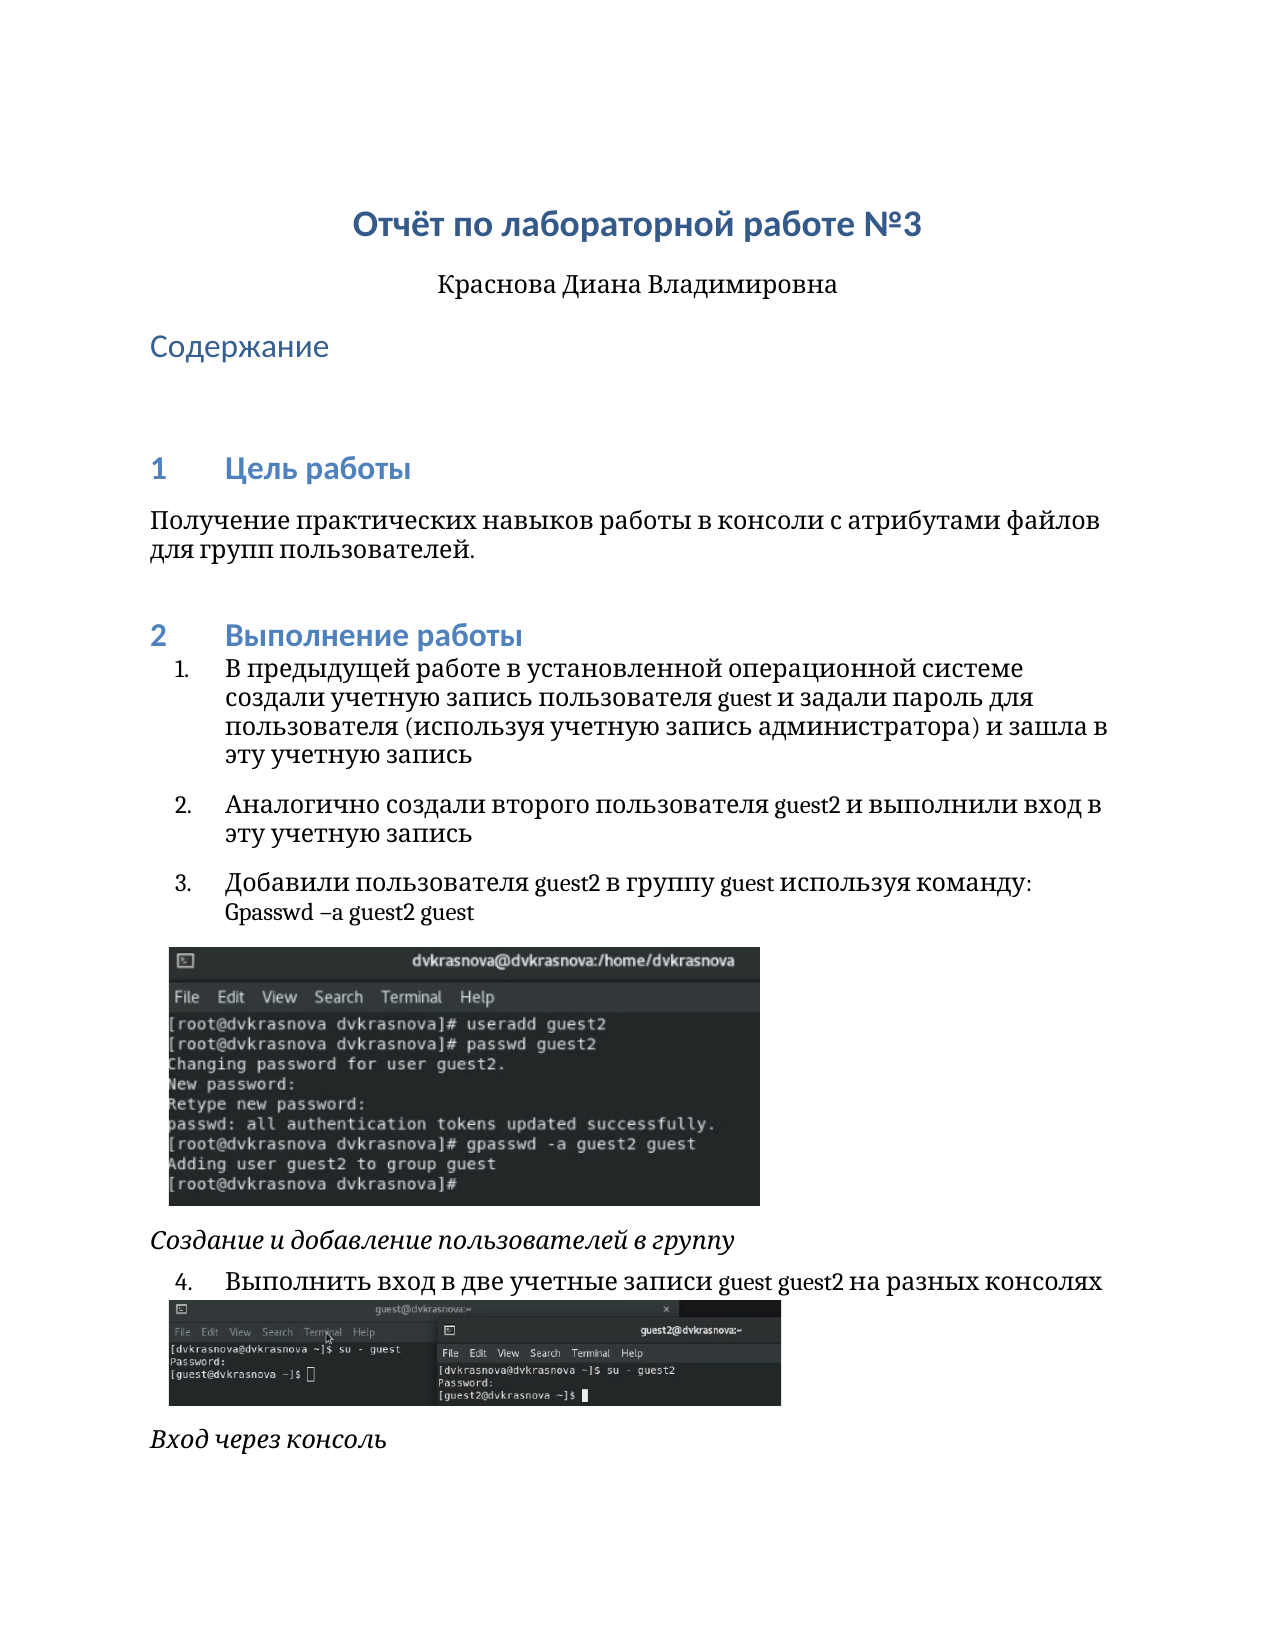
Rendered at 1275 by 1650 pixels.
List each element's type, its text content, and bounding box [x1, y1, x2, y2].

title Отчёт по лабораторной работе №3 [150, 200, 1125, 246]
text Создание и добавление пользователей в группу [150, 1227, 1125, 1256]
text Краснова Диана Владимировна [150, 271, 1125, 299]
text Получение практических навыков работы в консоли с атрибутами файлов для групп пользователей. [150, 507, 1125, 564]
subtitle 2 Выполнение работы [150, 614, 1125, 655]
list Выполнить вход в две учетные записи guest guest2 на разных консолях [175, 1268, 1125, 1297]
list Аналогично создали второго пользователя guest2 и выполнили вход в эту учетную запись [175, 791, 1125, 848]
picture [168, 947, 760, 1206]
text Вход через консоль [150, 1426, 1125, 1455]
subtitle 1 Цель работы [150, 447, 1125, 488]
list Добавили пользователя guest2 в группу guest используя команду: Gpasswd –a guest2 guest [175, 869, 1125, 927]
list В предыдущей работе в установленной операционной системе создали учетную запись пользователя guest и задали пароль для пользователя (используя учетную запись администратора) и зашла в эту учетную запись [175, 655, 1125, 770]
picture [168, 1300, 782, 1406]
